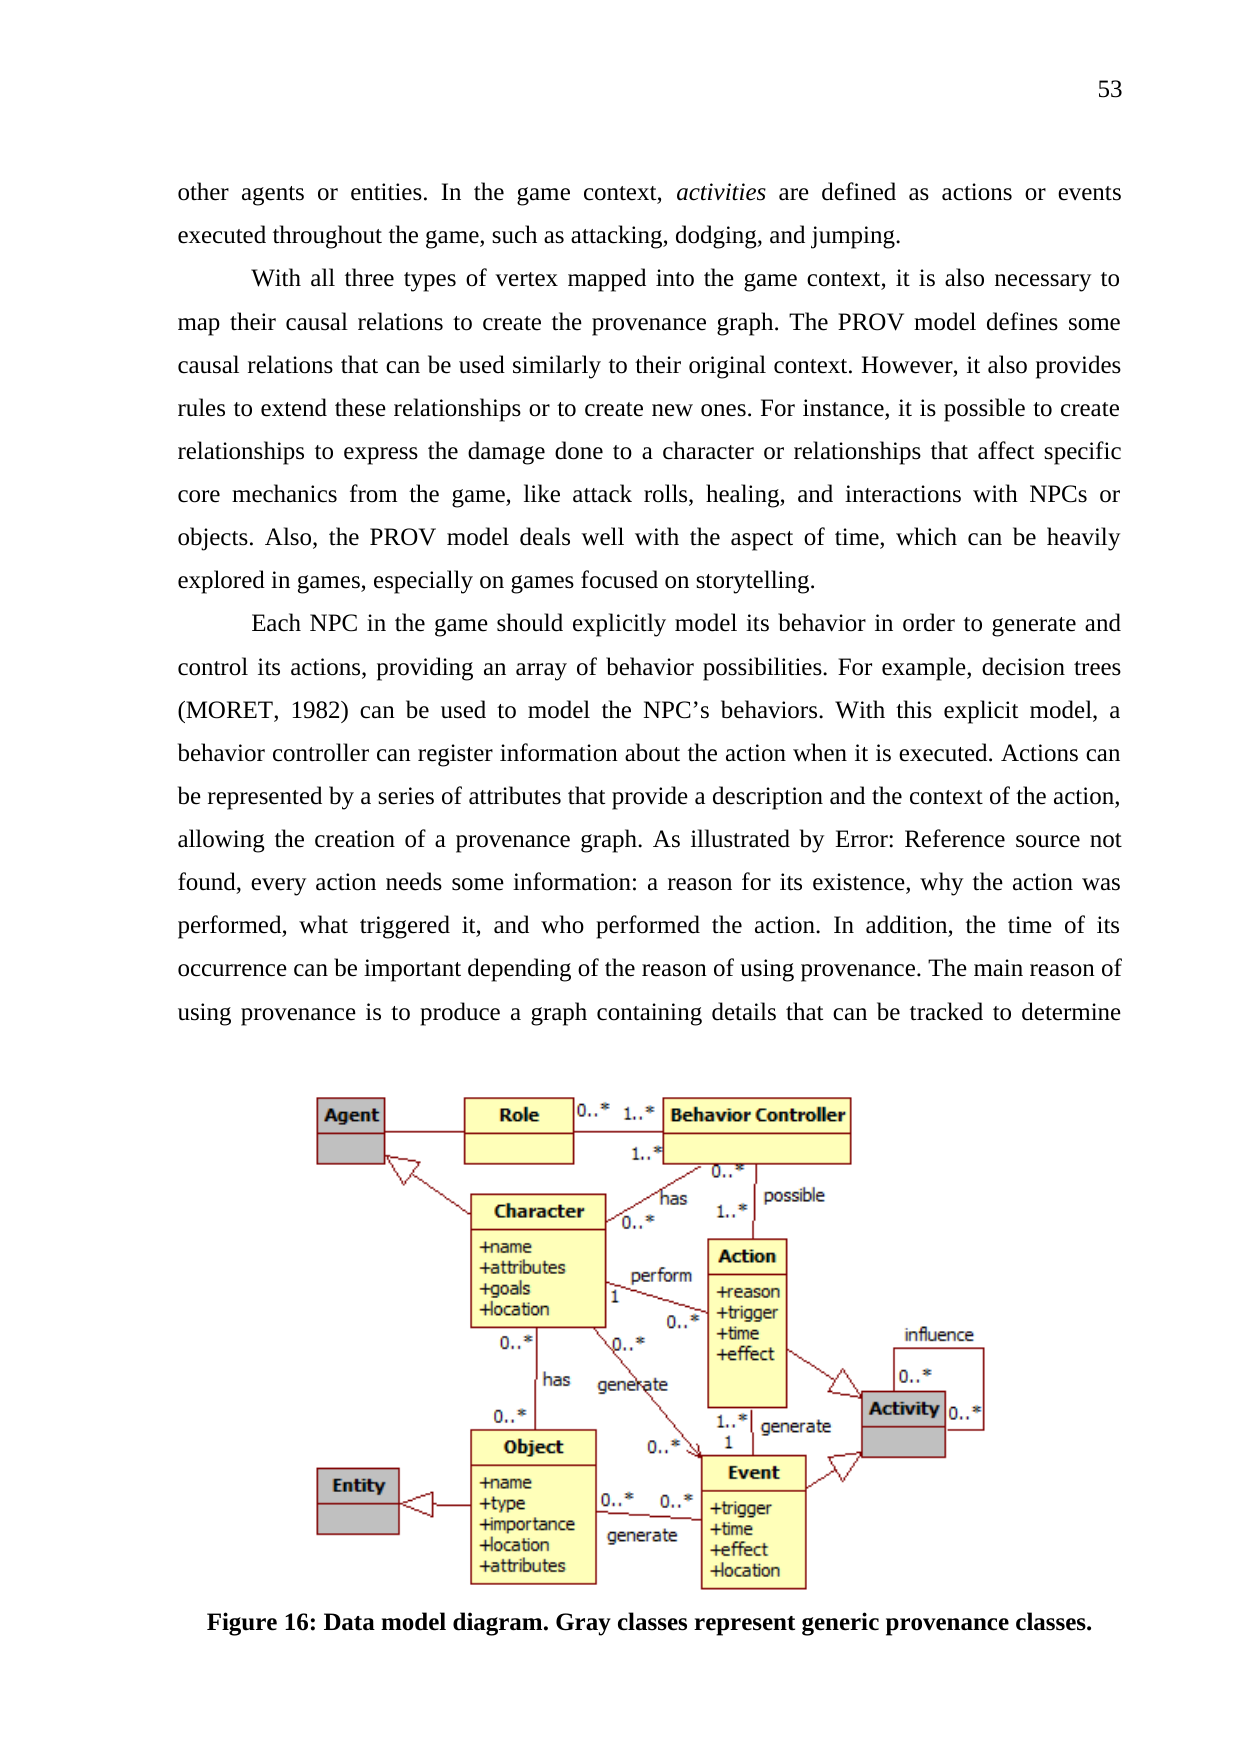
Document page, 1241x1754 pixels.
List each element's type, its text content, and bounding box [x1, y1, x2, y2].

text With all three types of vertex mapped into the game context, it is also necessary to map their causal relations to create the provenance graph. The PROV model defines some causal relations that can be used similarly to their original context. However, it also provides rules to extend these relationships or to create new ones. For instance, it is possible to create relationships to express the damage done to a character or relationships that affect specific core mechanics from the game, like attack rolls, healing, and interactions with NPCs or objects. Also, the PROV model deals well with the aspect of time, which can be heavily explored in games, especially on games focused on storytelling. [177, 263, 1122, 594]
picture [312, 1096, 988, 1593]
text Figure 16: Data model diagram. Gray classes represent generic provenance classes. [177, 1607, 1122, 1636]
